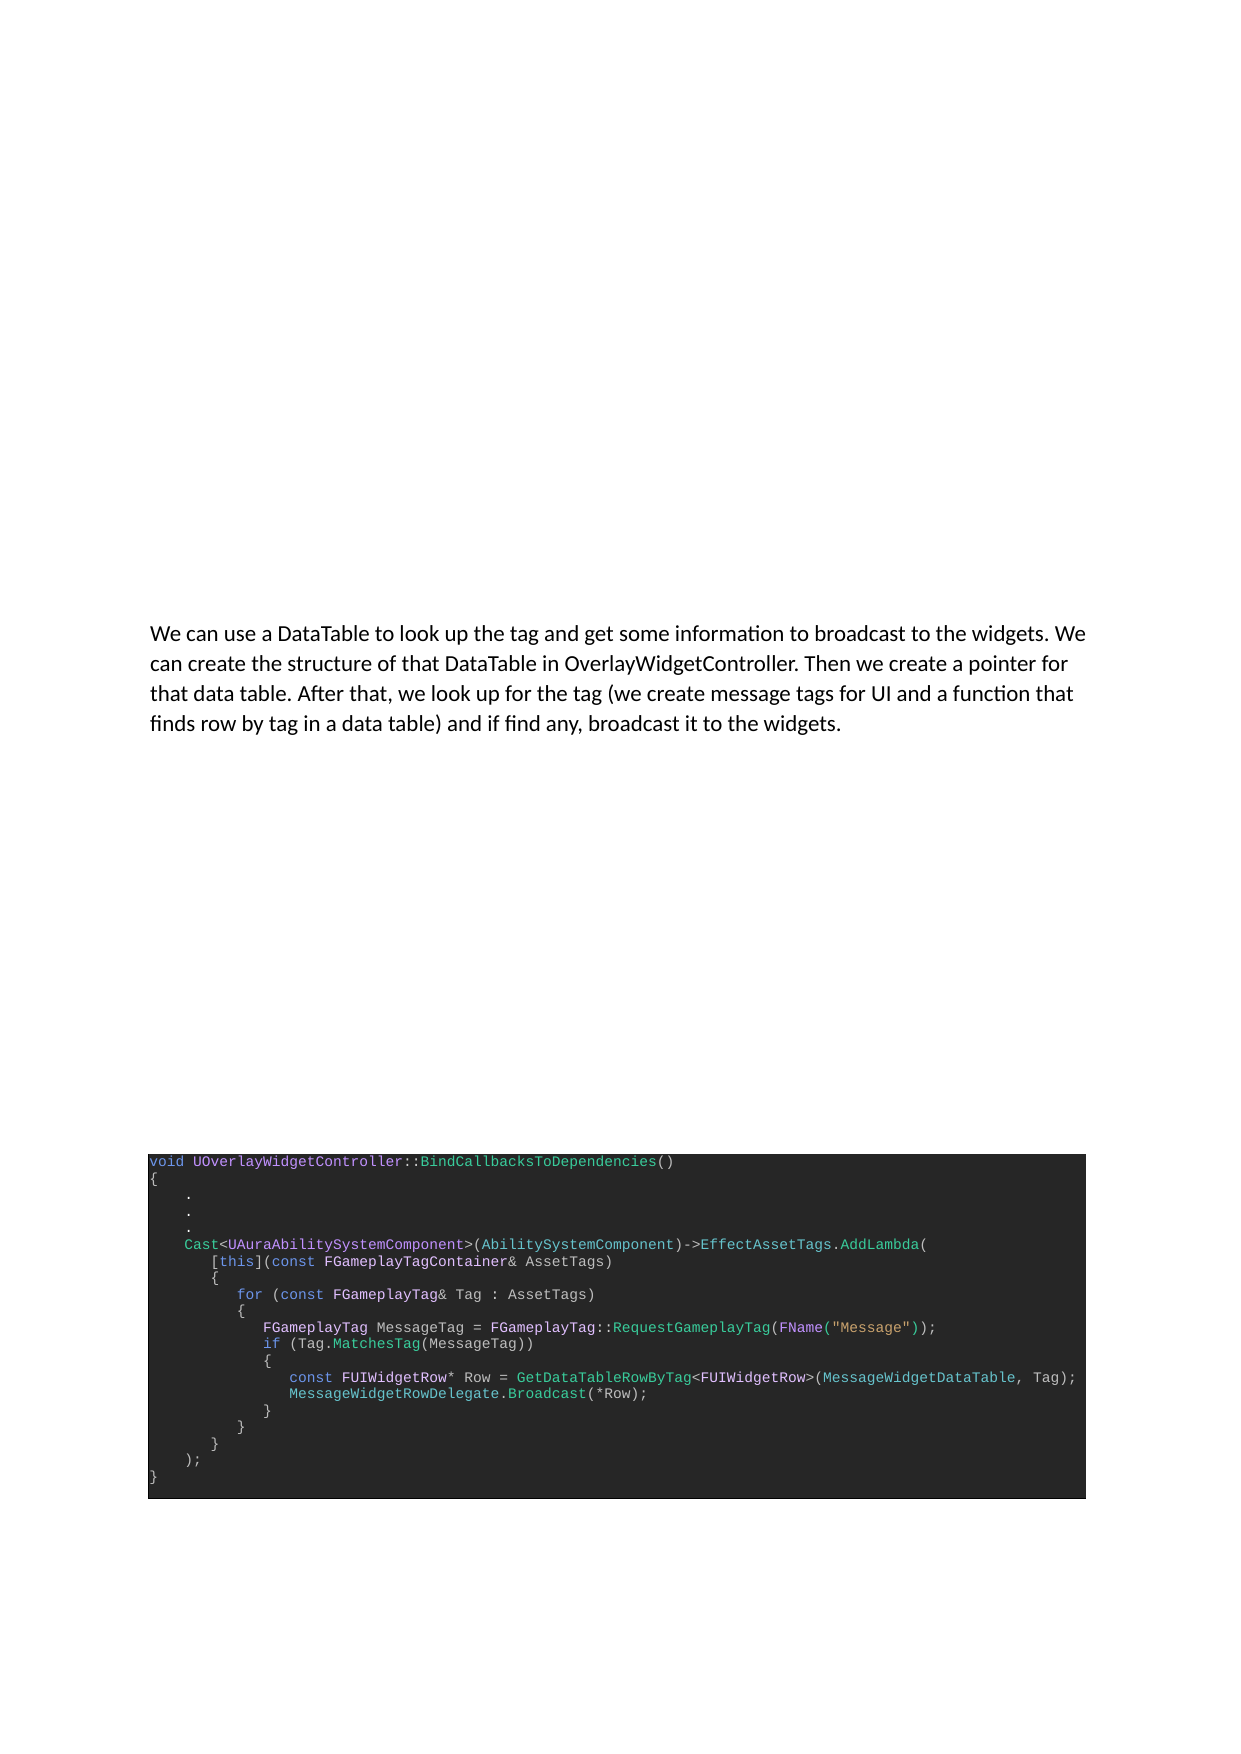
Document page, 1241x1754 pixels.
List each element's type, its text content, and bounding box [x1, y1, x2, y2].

text We can use a DataTable to look up the tag and get some information to broadcast to the widgets. We can create the structure of that DataTable in OverlayWidgetController. Then we create a pointer for that data table. After that, we look up for the tag (we create message tags for UI and a function that finds row by tag in a data table) and if find any, broadcast it to the widgets. [150, 619, 1090, 737]
